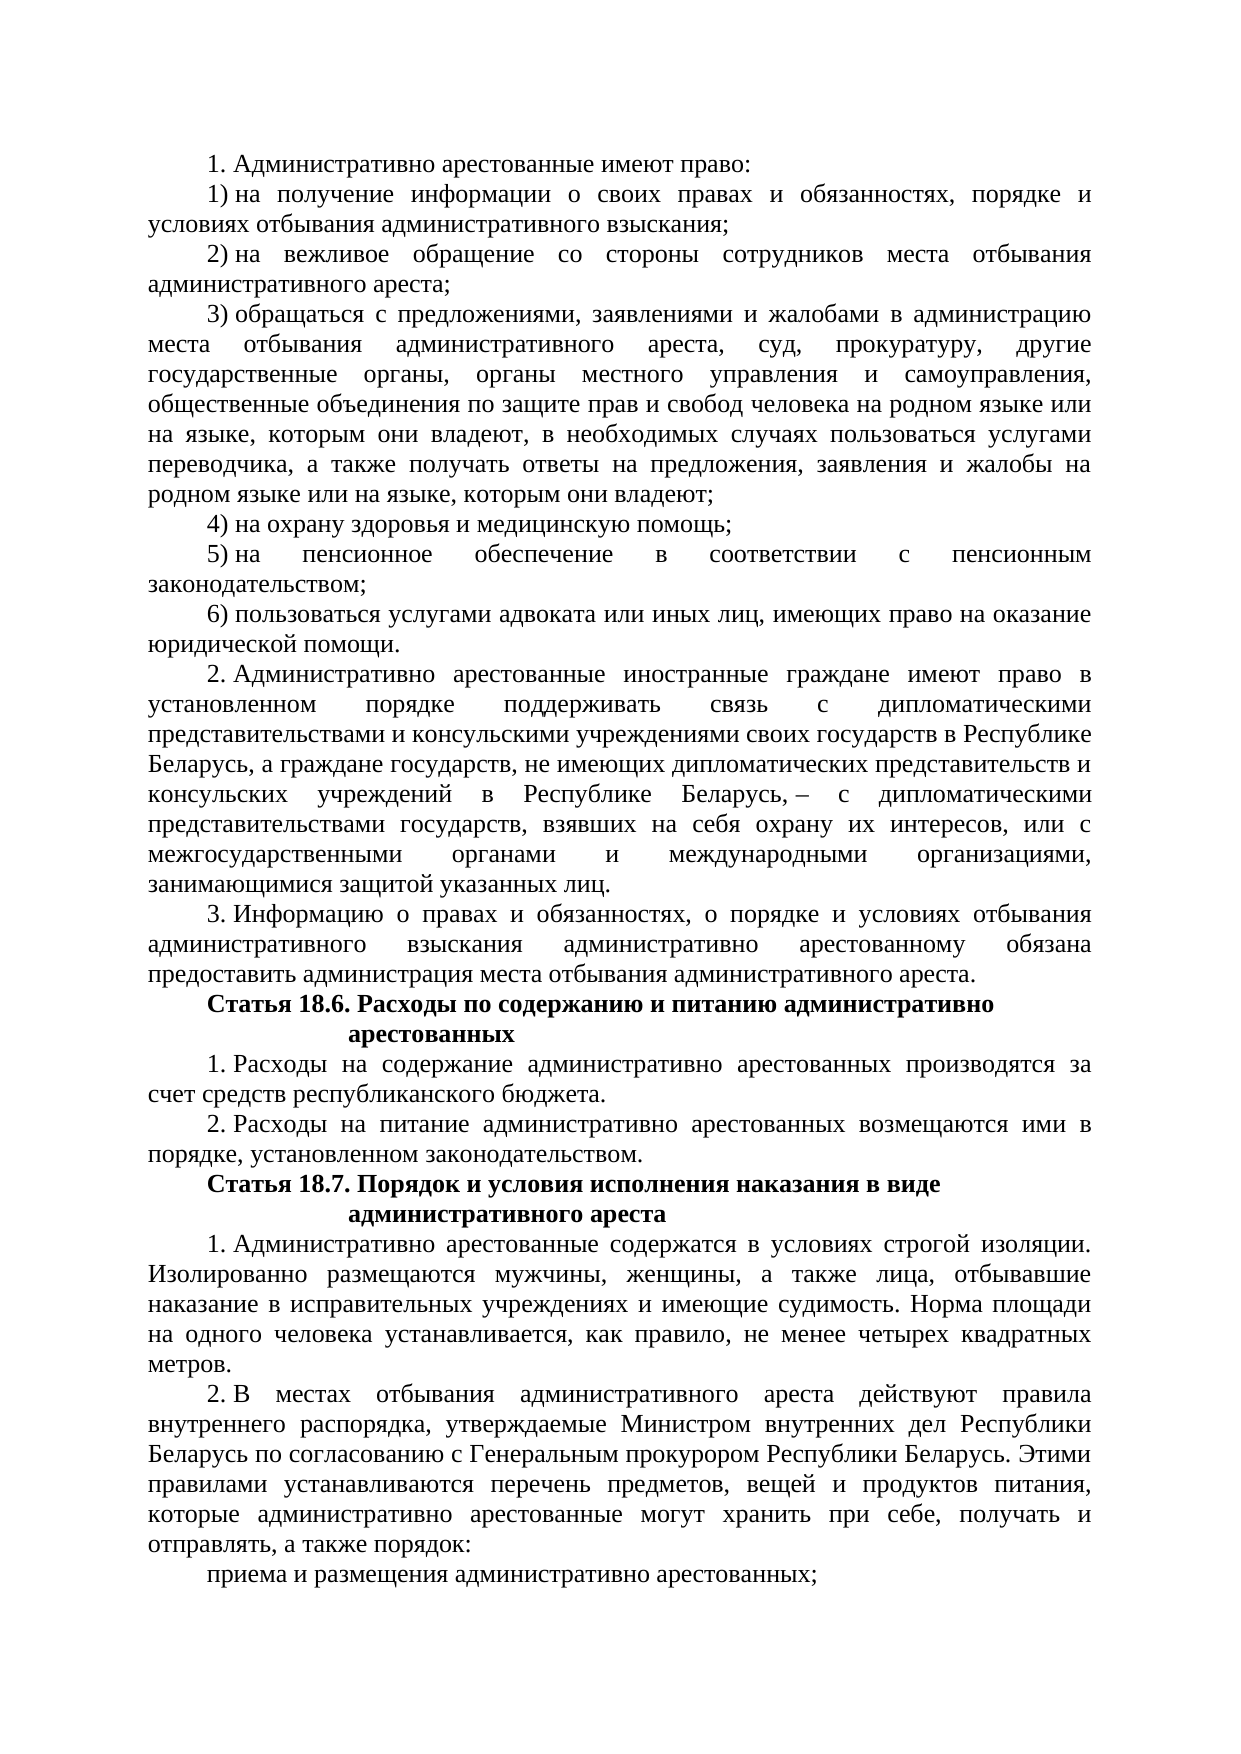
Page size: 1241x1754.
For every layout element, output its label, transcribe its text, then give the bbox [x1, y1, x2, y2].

text Статья 18.6. Расходы по содержанию и питанию административно арестованных [207, 988, 1093, 1048]
text 2. В местах отбывания административного ареста действуют правила внутреннего распорядка, утверждаемые Министром внутренних дел Республики Беларусь по согласованию с Генеральным прокурором Республики Беларусь. Этими правилами устанавливаются перечень предметов, вещей и продуктов питания, которые административно арестованные могут хранить при себе, получать и отправлять, а также порядок: [148, 1378, 1093, 1558]
text 1) на получение информации о своих правах и обязанностях, порядке и условиях отбывания административного взыскания; [148, 178, 1093, 238]
text 4) на охрану здоровья и медицинскую помощь; [148, 508, 1093, 538]
text 2. Расходы на питание административно арестованных возмещаются ими в порядке, установленном законодательством. [148, 1108, 1093, 1168]
text 2. Административно арестованные иностранные граждане имеют право в установленном порядке поддерживать связь с дипломатическими представительствами и консульскими учреждениями своих государств в Республике Беларусь, а граждане государств, не имеющих дипломатических представительств и консульских учреждений в Республике Беларусь, – с дипломатическими представительствами государств, взявших на себя охрану их интересов, или с межгосударственными органами и международными организациями, занимающимися защитой указанных лиц. [148, 658, 1093, 898]
text 3. Информацию о правах и обязанностях, о порядке и условиях отбывания административного взыскания административно арестованному обязана предоставить администрация места отбывания административного ареста. [148, 898, 1093, 988]
text приема и размещения административно арестованных; [148, 1558, 1093, 1588]
text 1. Административно арестованные имеют право: [148, 148, 1093, 178]
text 1. Административно арестованные содержатся в условиях строгой изоляции. Изолированно размещаются мужчины, женщины, а также лица, отбывавшие наказание в исправительных учреждениях и имеющие судимость. Норма площади на одного человека устанавливается, как правило, не менее четырех квадратных метров. [148, 1228, 1093, 1378]
text 3) обращаться с предложениями, заявлениями и жалобами в администрацию места отбывания административного ареста, суд, прокуратуру, другие государственные органы, органы местного управления и самоуправления, общественные объединения по защите прав и свобод человека на родном языке или на языке, которым они владеют, в необходимых случаях пользоваться услугами переводчика, а также получать ответы на предложения, заявления и жалобы на родном языке или на языке, которым они владеют; [148, 298, 1093, 508]
text 6) пользоваться услугами адвоката или иных лиц, имеющих право на оказание юридической помощи. [148, 598, 1093, 658]
text 5) на пенсионное обеспечение в соответствии с пенсионным законодательством; [148, 538, 1093, 598]
text Статья 18.7. Порядок и условия исполнения наказания в виде административного ареста [207, 1168, 1093, 1228]
text 2) на вежливое обращение со стороны сотрудников места отбывания административного ареста; [148, 238, 1093, 298]
text 1. Расходы на содержание административно арестованных производятся за счет средств республиканского бюджета. [148, 1048, 1093, 1108]
